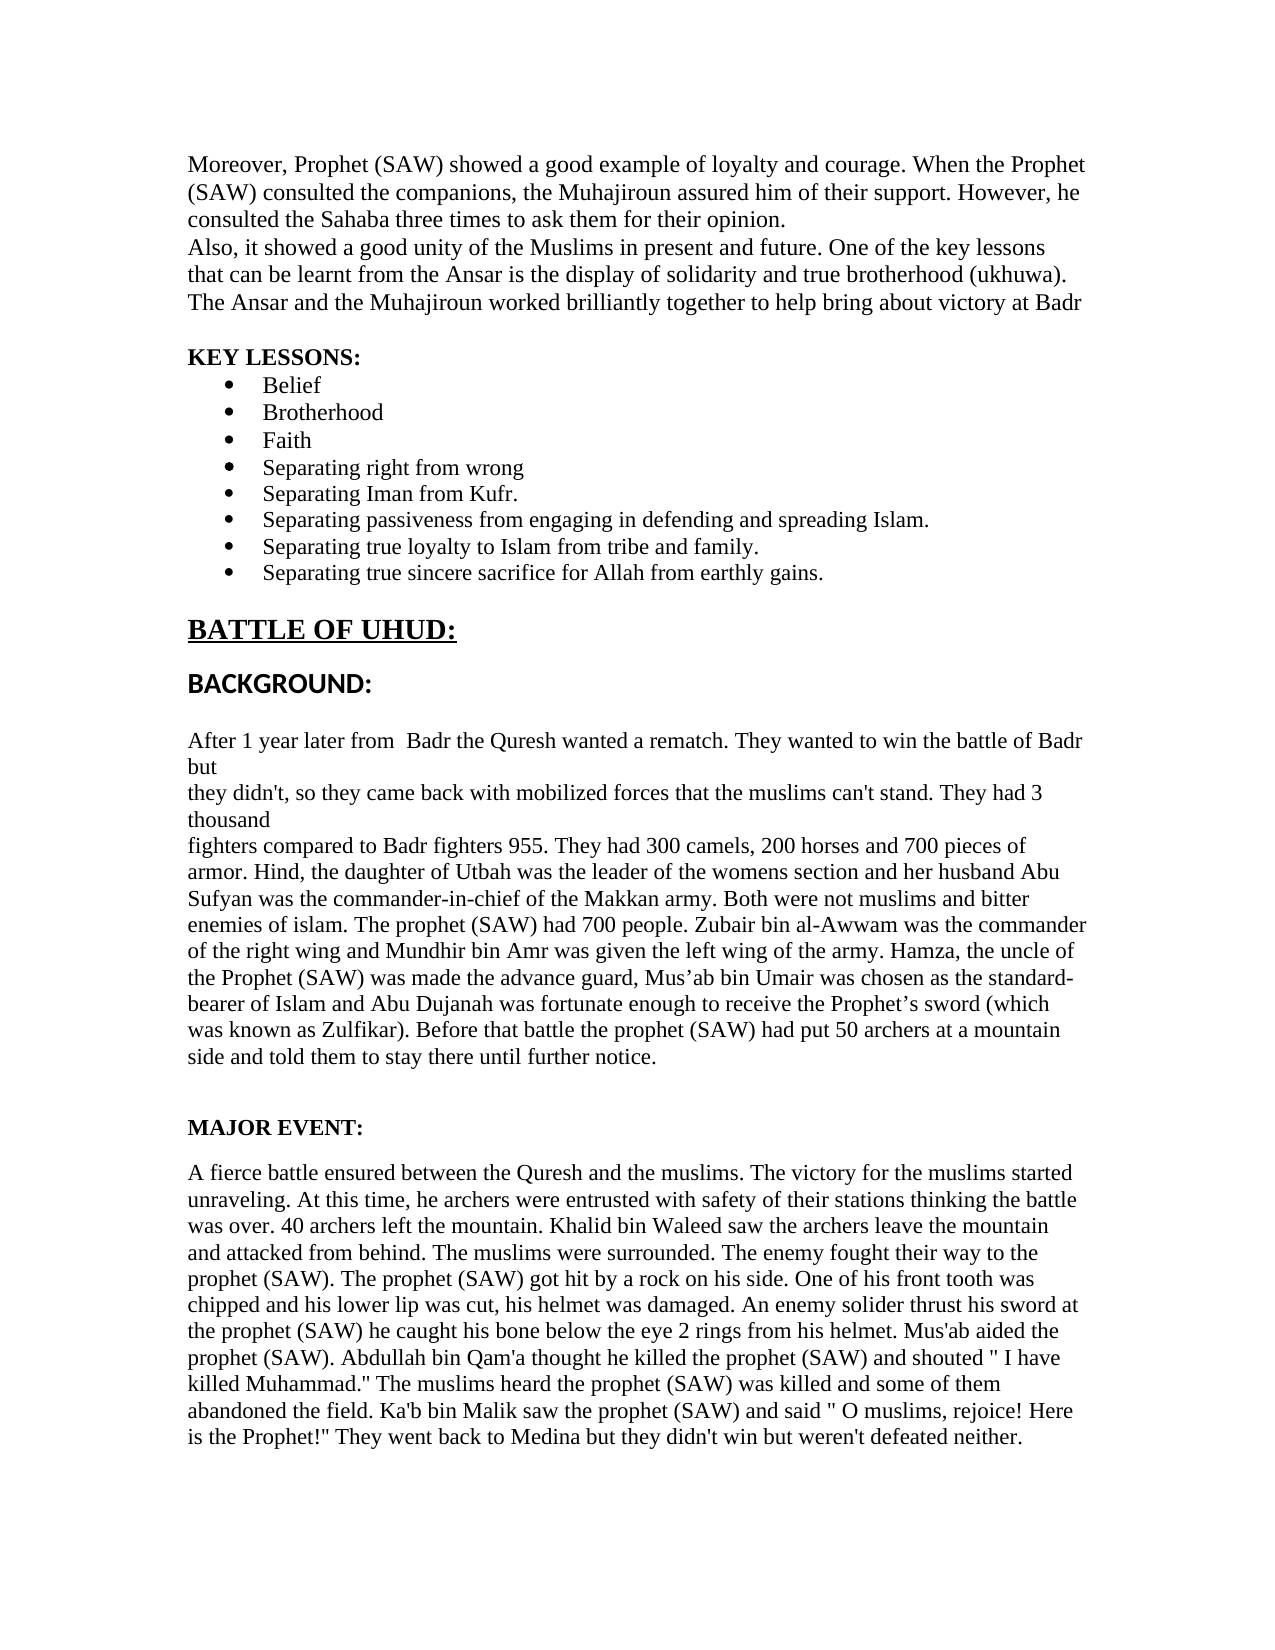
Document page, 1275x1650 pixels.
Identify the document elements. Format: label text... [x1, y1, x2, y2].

list Separating true loyalty to Islam from tribe and family. [225, 533, 1087, 559]
text Also, it showed a good unity of the Muslims in present and future. One of the key lessons that can be learnt from the Ansar is the display of solidarity and true brotherhood (ukhuwa). The Ansar and the Muhajiroun worked brilliantly together to help bring about victory at Badr [187, 233, 1087, 316]
list Brotherhood [225, 398, 1087, 426]
text After 1 year later from Badr the Quresh wanted a rematch. They wanted to win the battle of Badr but [187, 727, 1087, 779]
list Belief [225, 371, 1087, 398]
list Separating true sincere sacrifice for Allah from earthly gains. [225, 559, 1087, 586]
text Moreover, Prophet (SAW) showed a good example of loyalty and courage. When the Prophet (SAW) consulted the companions, the Muhajiroun assured him of their support. However, he consulted the Sahaba three times to ask them for their opinion. [187, 150, 1087, 233]
list Faith [225, 426, 1087, 454]
list Separating Iman from Kufr. [225, 480, 1087, 506]
text MAJOR EVENT: [187, 1114, 1087, 1141]
text A fierce battle ensured between the Quresh and the muslims. The victory for the muslims started unraveling. At this time, he archers were entrusted with safety of their stations thinking the battle was over. 40 archers left the mountain. Khalid bin Waleed saw the archers leave the mountain and attacked from behind. The muslims were surrounded. The enemy fought their way to the prophet (SAW). The prophet (SAW) got hit by a rock on his side. One of his front tooth was chipped and his lower lip was cut, his helmet was damaged. An enemy solider thrust his sword at the prophet (SAW) he caught his bone below the eye 2 rings from his helmet. Mus'ab aided the prophet (SAW). Abdullah bin Qam'a thought he killed the prophet (SAW) and shouted " I have killed Muhammad.'' The muslims heard the prophet (SAW) was killed and some of them abandoned the field. Ka'b bin Malik saw the prophet (SAW) and said " O muslims, rejoice! Here is the Prophet!'' They went back to Medina but they didn't win but weren't defeated neither. [187, 1159, 1087, 1449]
text BACKGROUND: [187, 665, 1087, 700]
text KEY LESSONS: [187, 343, 1087, 371]
list Separating passiveness from engaging in defending and spreading Islam. [225, 506, 1087, 533]
text fighters compared to Badr fighters 955. They had 300 camels, 200 horses and 700 pieces of armor. Hind, the daughter of Utbah was the leader of the womens section and her husband Abu Sufyan was the commander-in-chief of the Makkan army. Both were not muslims and bitter enemies of islam. The prophet (SAW) had 700 people. Zubair bin al-Awwam was the commander of the right wing and Mundhir bin Amr was given the left wing of the army. Hamza, the uncle of the Prophet (SAW) was made the advance guard, Mus’ab bin Umair was chosen as the standard-bearer of Islam and Abu Dujanah was fortunate enough to receive the Prophet’s sword (which was known as Zulfikar). Before that battle the prophet (SAW) had put 50 archers at a mountain side and told them to stay there until further notice. [187, 832, 1087, 1069]
list Separating right from wrong [225, 454, 1087, 480]
text BATTLE OF UHUD: [187, 612, 1087, 645]
text they didn't, so they came back with mobilized forces that the muslims can't stand. They had 3 thousand [187, 779, 1087, 832]
